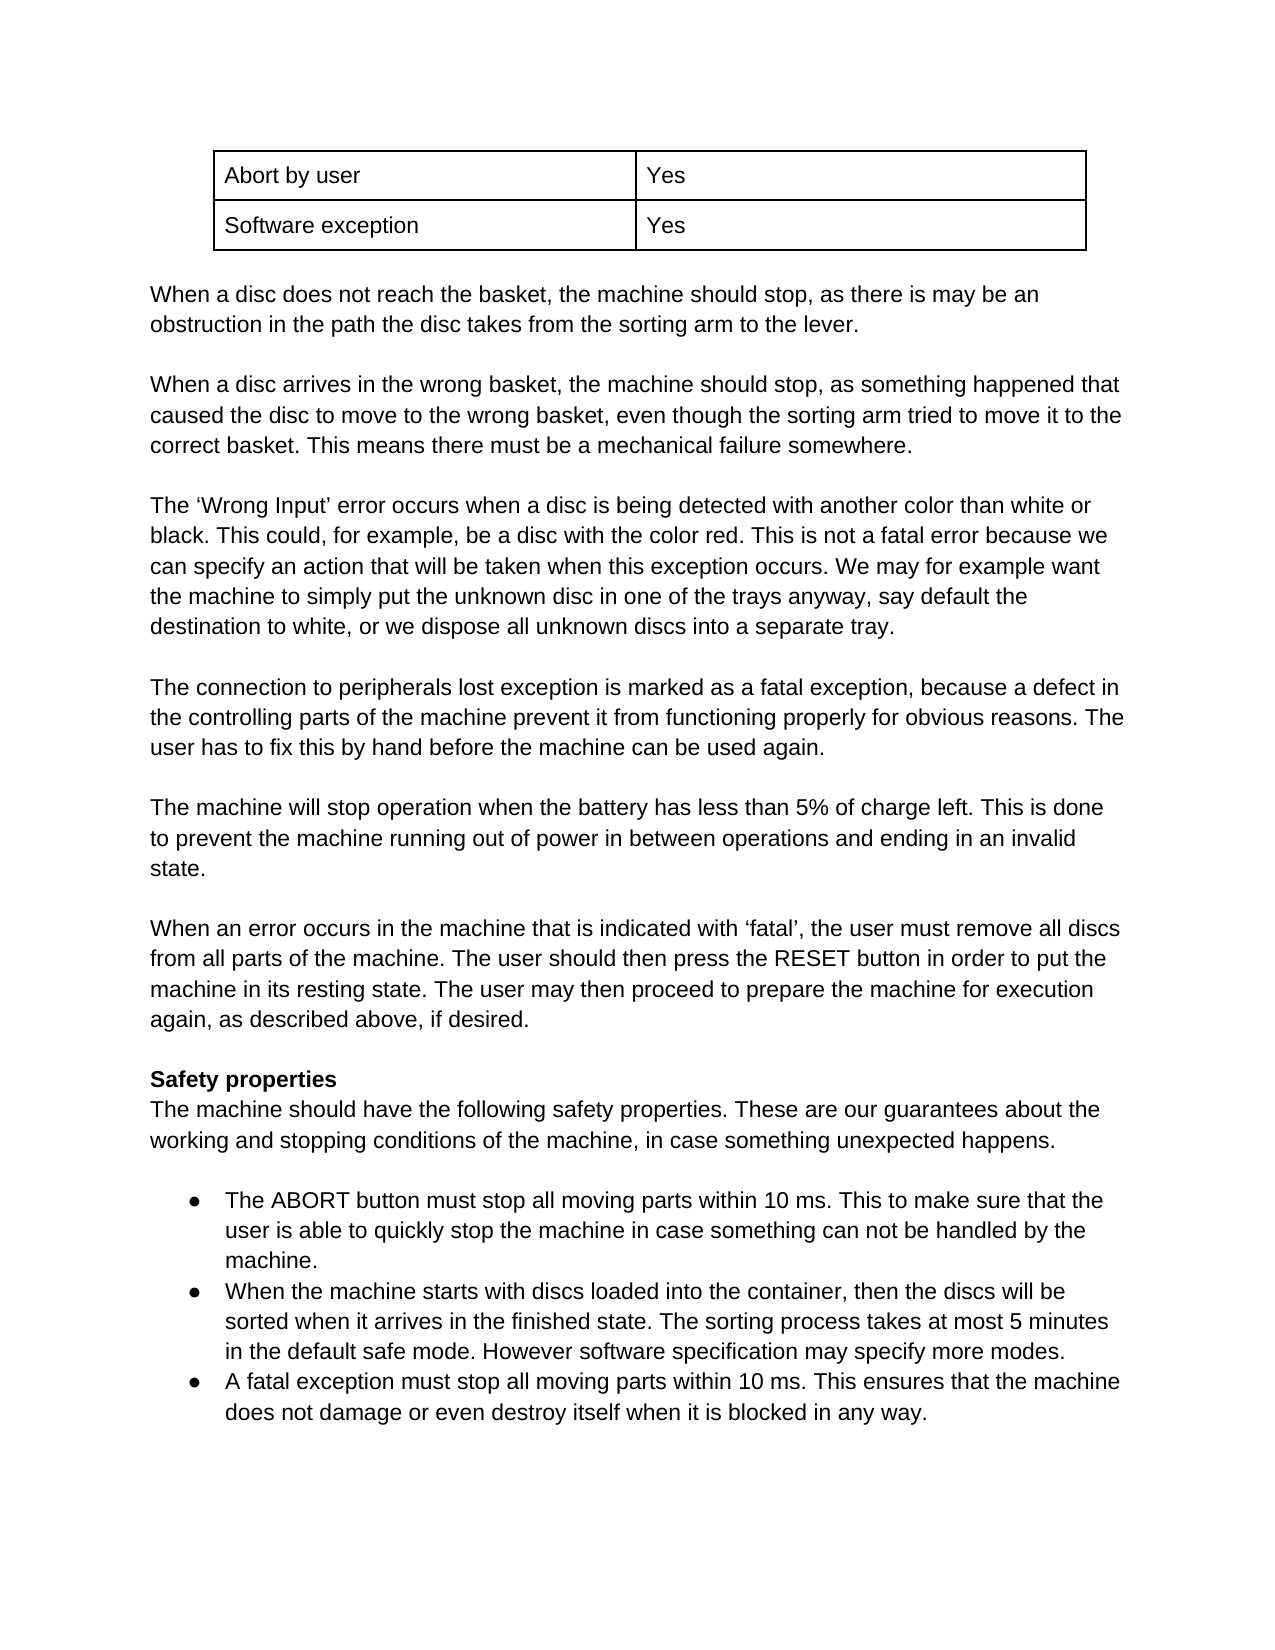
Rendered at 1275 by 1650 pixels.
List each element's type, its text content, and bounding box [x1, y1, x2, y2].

text The machine should have the following safety properties. These are our guarantees about the working and stopping conditions of the machine, in case something unexpected happens. [150, 1096, 1125, 1153]
text The ‘Wrong Input’ error occurs when a disc is being detected with another color than white or black. This could, for example, be a disc with the color red. This is not a fatal error because we can specify an action that will be taken when this exception occurs. We may for example want the machine to simply put the unknown disc in one of the trays anyway, say default the destination to white, or we dispose all unknown discs into a separate tray. [150, 492, 1125, 639]
table_cell Yes [637, 152, 1085, 199]
table_cell Software exception [215, 201, 635, 248]
list A fatal exception must stop all moving parts within 10 ms. This ensures that the machine does not damage or even destroy itself when it is blocked in any way. [187, 1368, 1125, 1425]
table_cell Abort by user [215, 152, 635, 199]
text The machine will stop operation when the battery has less than 5% of charge left. This is done to prevent the machine running out of power in between operations and ending in an invalid state. [150, 794, 1125, 881]
list When the machine starts with discs loaded into the container, then the discs will be sorted when it arrives in the finished state. The sorting process takes at most 5 minutes in the default safe mode. However software specification may specify more modes. [187, 1278, 1125, 1364]
text Safety properties [150, 1066, 1125, 1093]
table_cell Yes [637, 201, 1085, 248]
text When a disc arrives in the wrong basket, the machine should stop, as something happened that caused the disc to move to the wrong basket, even though the sorting arm tried to move it to the correct basket. This means there must be a mechanical failure somewhere. [150, 371, 1125, 458]
text When a disc does not reach the basket, the machine should stop, as there is may be an obstruction in the path the disc takes from the sorting arm to the lever. [150, 281, 1125, 337]
text The connection to peripherals lost exception is marked as a fatal exception, because a defect in the controlling parts of the machine prevent it from functioning properly for obvious reasons. The user has to fix this by hand before the machine can be used again. [150, 673, 1125, 760]
list The ABORT button must stop all moving parts within 10 ms. This to make sure that the user is able to quickly stop the machine in case something can not be handled by the machine. [187, 1187, 1125, 1274]
text When an error occurs in the machine that is indicated with ‘fatal’, the user must remove all discs from all parts of the machine. The user should then press the RESET button in order to put the machine in its resting state. The user may then proceed to prepare the machine for execution again, as described above, if desired. [150, 915, 1125, 1032]
